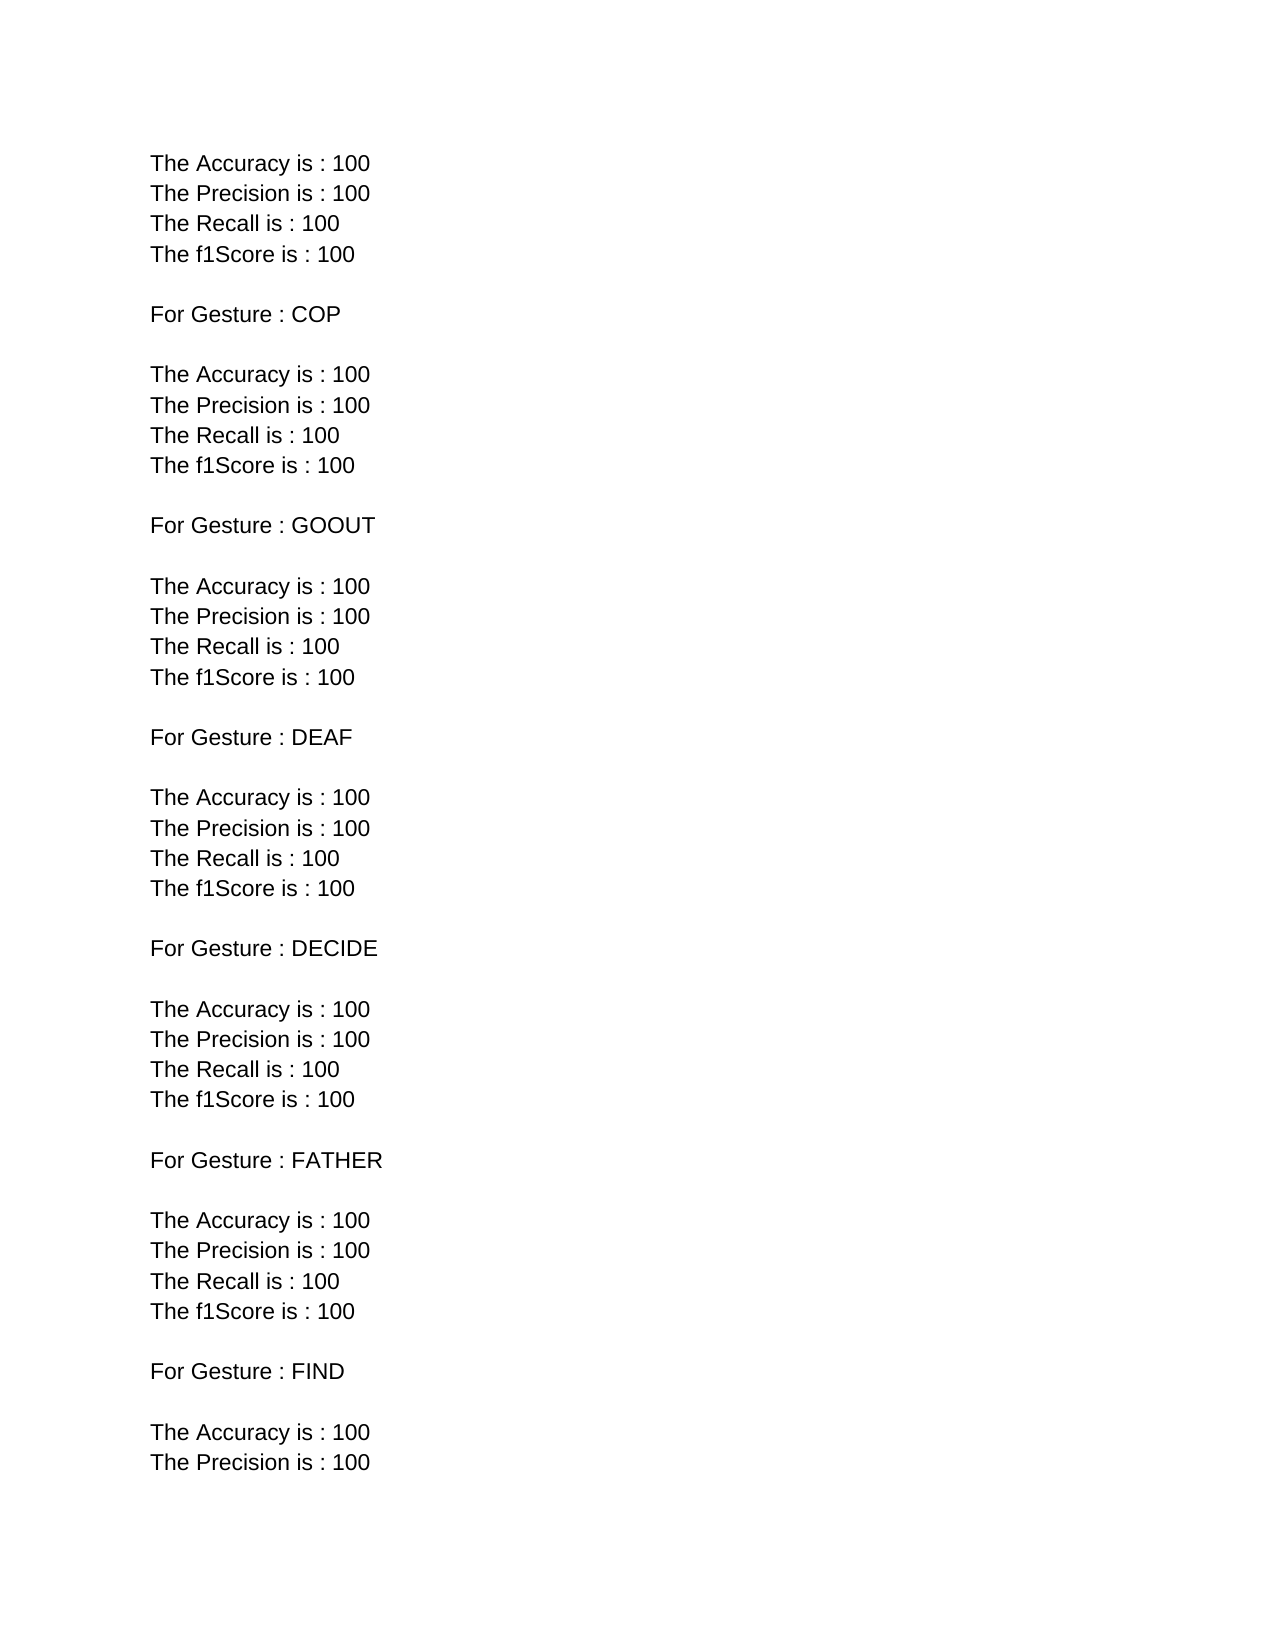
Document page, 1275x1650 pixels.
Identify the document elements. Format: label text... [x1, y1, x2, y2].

text For Gesture : DEAF [150, 724, 1125, 750]
text The Precision is : 100 [150, 392, 1125, 418]
text The Accuracy is : 100 [150, 996, 1125, 1022]
text The Recall is : 100 [150, 845, 1125, 871]
text For Gesture : FATHER [150, 1147, 1125, 1173]
text The Precision is : 100 [150, 180, 1125, 207]
text For Gesture : DECIDE [150, 935, 1125, 962]
text The Recall is : 100 [150, 633, 1125, 660]
text The f1Score is : 100 [150, 1086, 1125, 1113]
text The f1Score is : 100 [150, 663, 1125, 690]
text For Gesture : COP [150, 301, 1125, 327]
text The f1Score is : 100 [150, 875, 1125, 901]
text For Gesture : FIND [150, 1358, 1125, 1385]
text The Precision is : 100 [150, 603, 1125, 629]
text The Accuracy is : 100 [150, 1419, 1125, 1445]
text The f1Score is : 100 [150, 1298, 1125, 1324]
text For Gesture : GOOUT [150, 512, 1125, 539]
text The Recall is : 100 [150, 1268, 1125, 1294]
text The Accuracy is : 100 [150, 361, 1125, 388]
text The Precision is : 100 [150, 1237, 1125, 1264]
text The Accuracy is : 100 [150, 573, 1125, 599]
text The Recall is : 100 [150, 422, 1125, 448]
text The Recall is : 100 [150, 1056, 1125, 1083]
text The Recall is : 100 [150, 210, 1125, 237]
text The Accuracy is : 100 [150, 784, 1125, 811]
text The Precision is : 100 [150, 1026, 1125, 1052]
text The Precision is : 100 [150, 1449, 1125, 1475]
text The f1Score is : 100 [150, 452, 1125, 478]
text The Accuracy is : 100 [150, 1207, 1125, 1234]
text The Accuracy is : 100 [150, 150, 1125, 176]
text The f1Score is : 100 [150, 241, 1125, 267]
text The Precision is : 100 [150, 814, 1125, 841]
